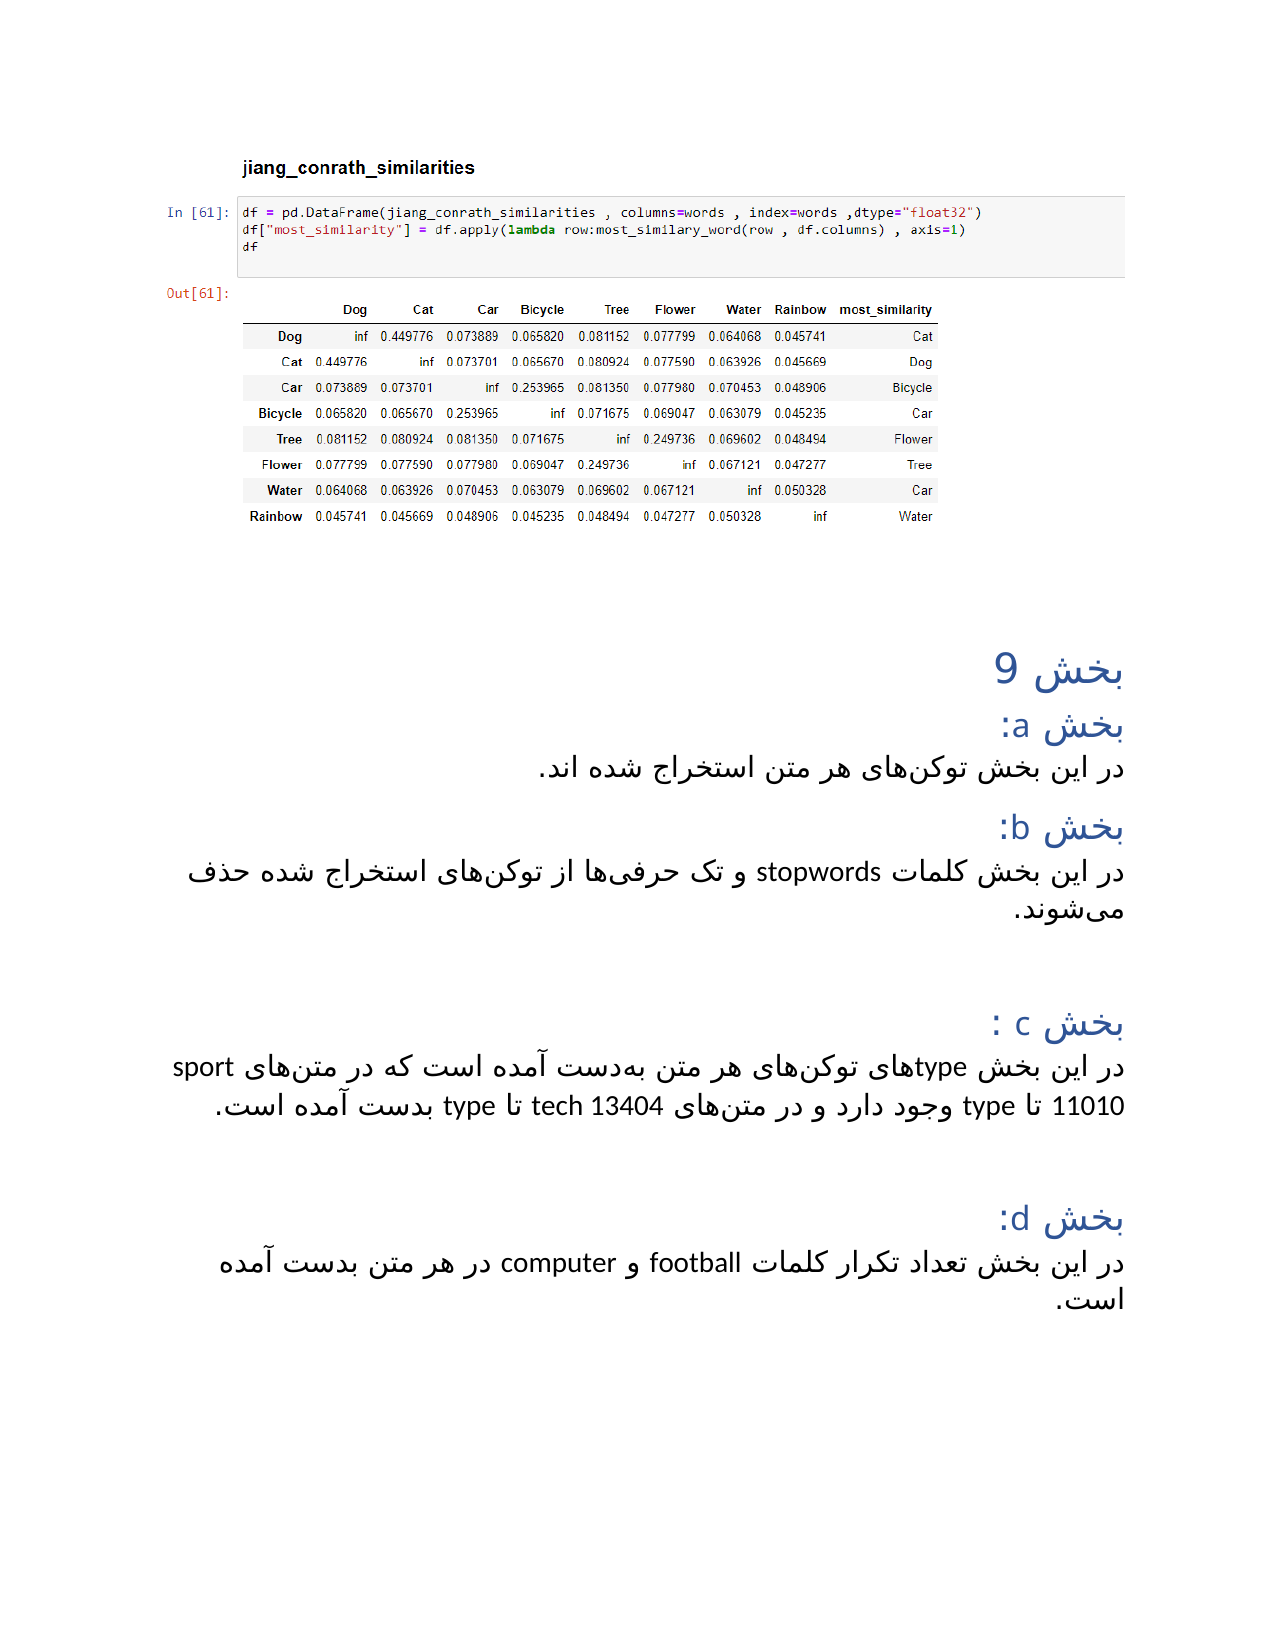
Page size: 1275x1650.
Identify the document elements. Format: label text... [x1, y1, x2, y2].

picture [150, 150, 1125, 562]
text در این بخش تعداد تکرار کلمات football و computer در هر متن بدست آمده است. [150, 1244, 1125, 1316]
text در این بخش کلمات stopwords و تک حرفی‌ها از توکن‌های استخراج شده حذف می‌شوند. [150, 853, 1125, 925]
subtitle بخش d: [150, 1195, 1125, 1241]
subtitle بخش c : [150, 999, 1125, 1045]
subtitle بخش 9 [150, 645, 1125, 693]
text در این بخش typeهای توکن‌های هر متن به‌دست آمده است که در متن‌های sport 11010 تا type وجود دارد و در متن‌های tech 13404 تا type بدست آمده است. [150, 1048, 1125, 1122]
subtitle بخش a: [150, 701, 1125, 747]
text در این بخش توکن‌های هر متن استخراج شده اند. [150, 750, 1125, 784]
subtitle بخش b: [150, 804, 1125, 849]
